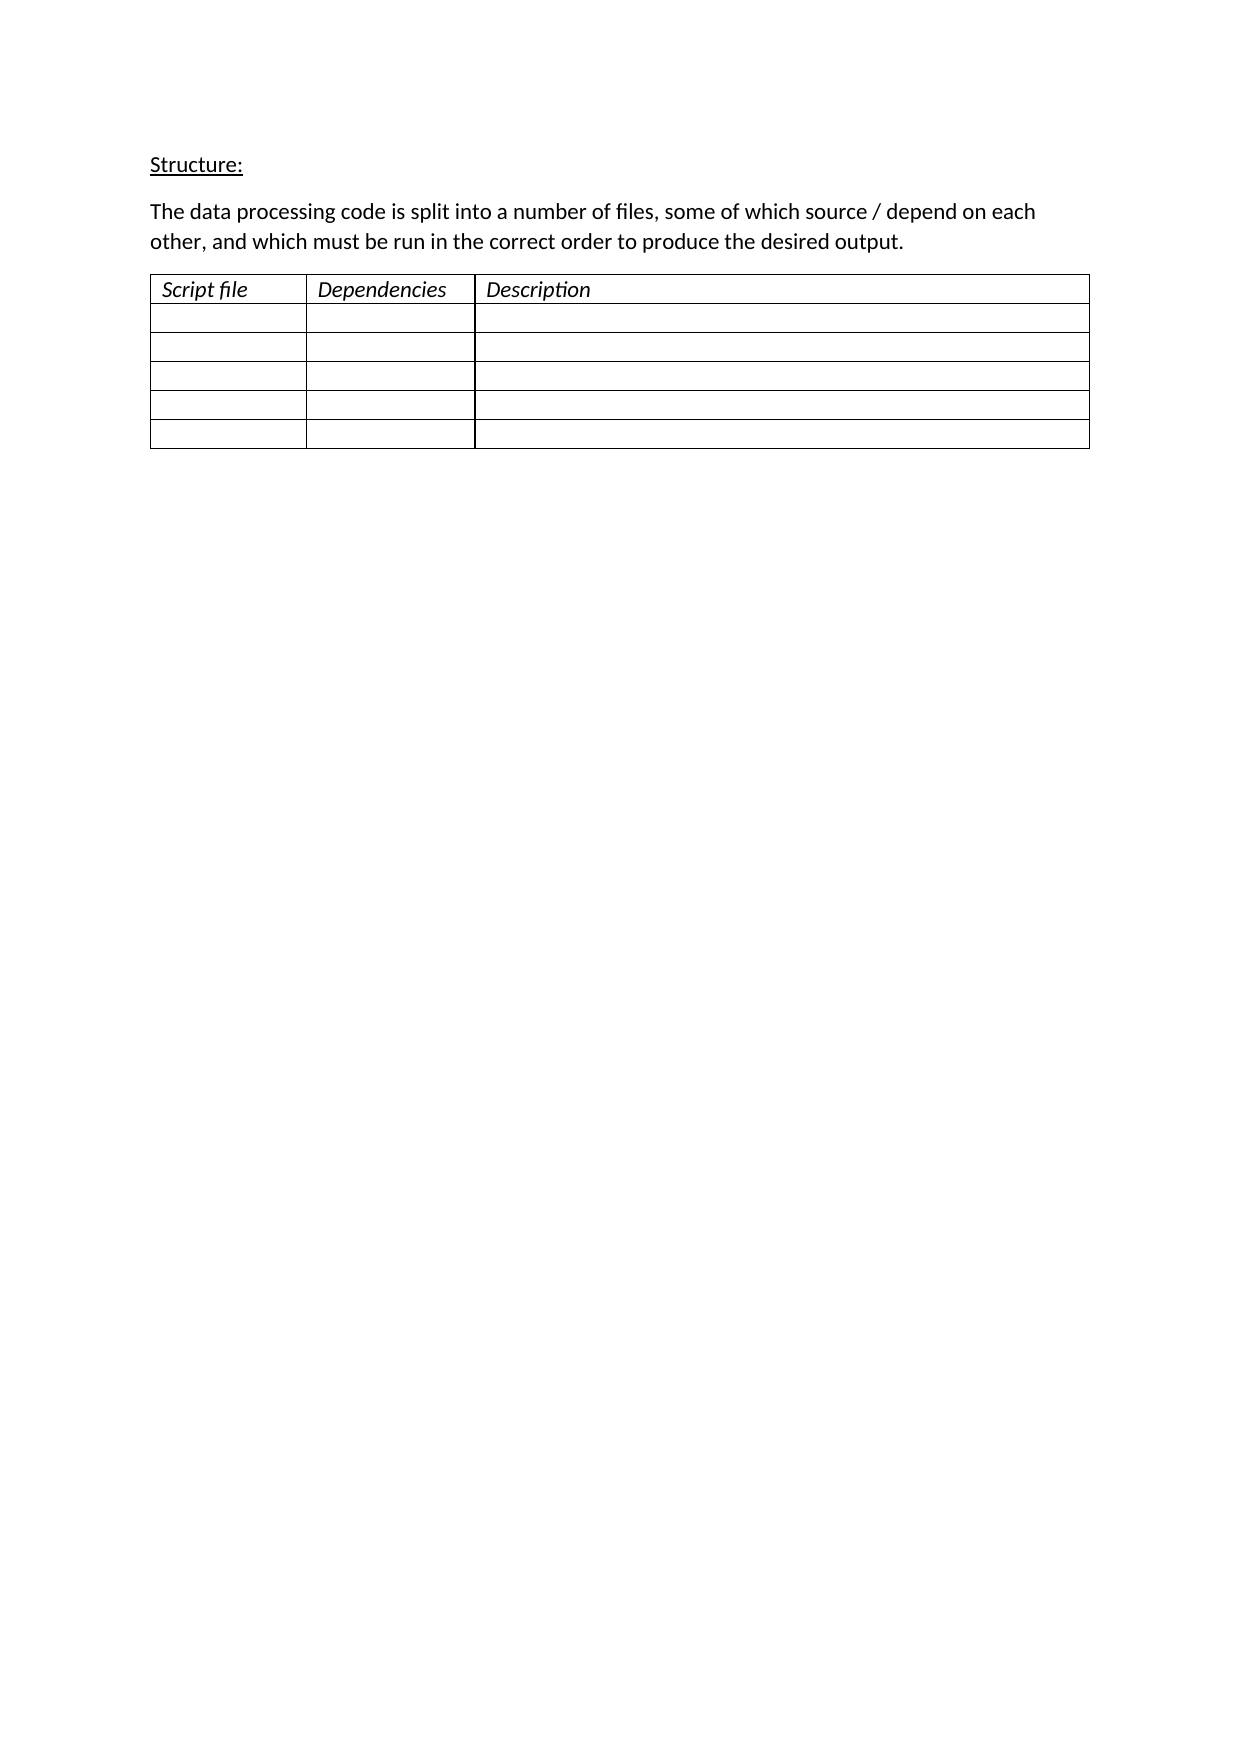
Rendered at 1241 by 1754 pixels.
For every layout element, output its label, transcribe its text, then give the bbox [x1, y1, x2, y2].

table_cell [307, 362, 474, 390]
table_cell [307, 391, 474, 419]
text The data processing code is split into a number of files, some of which source / depend on each other, and which must be run in the correct order to produce the desired output. [150, 197, 1090, 255]
table_cell [476, 333, 1089, 361]
table_cell [151, 362, 306, 390]
table_cell [476, 362, 1089, 390]
table_cell [476, 391, 1089, 419]
table_cell [307, 304, 474, 332]
text Structure: [150, 150, 1090, 178]
table_header Script file [151, 275, 306, 303]
table_cell [476, 420, 1089, 448]
table_cell [151, 333, 306, 361]
table_cell [307, 420, 474, 448]
table_cell [151, 391, 306, 419]
table_cell [476, 304, 1089, 332]
table_cell [307, 333, 474, 361]
table_cell [151, 304, 306, 332]
table_header Dependencies [307, 275, 474, 303]
table_header Description [476, 275, 1089, 303]
table_cell [151, 420, 306, 448]
